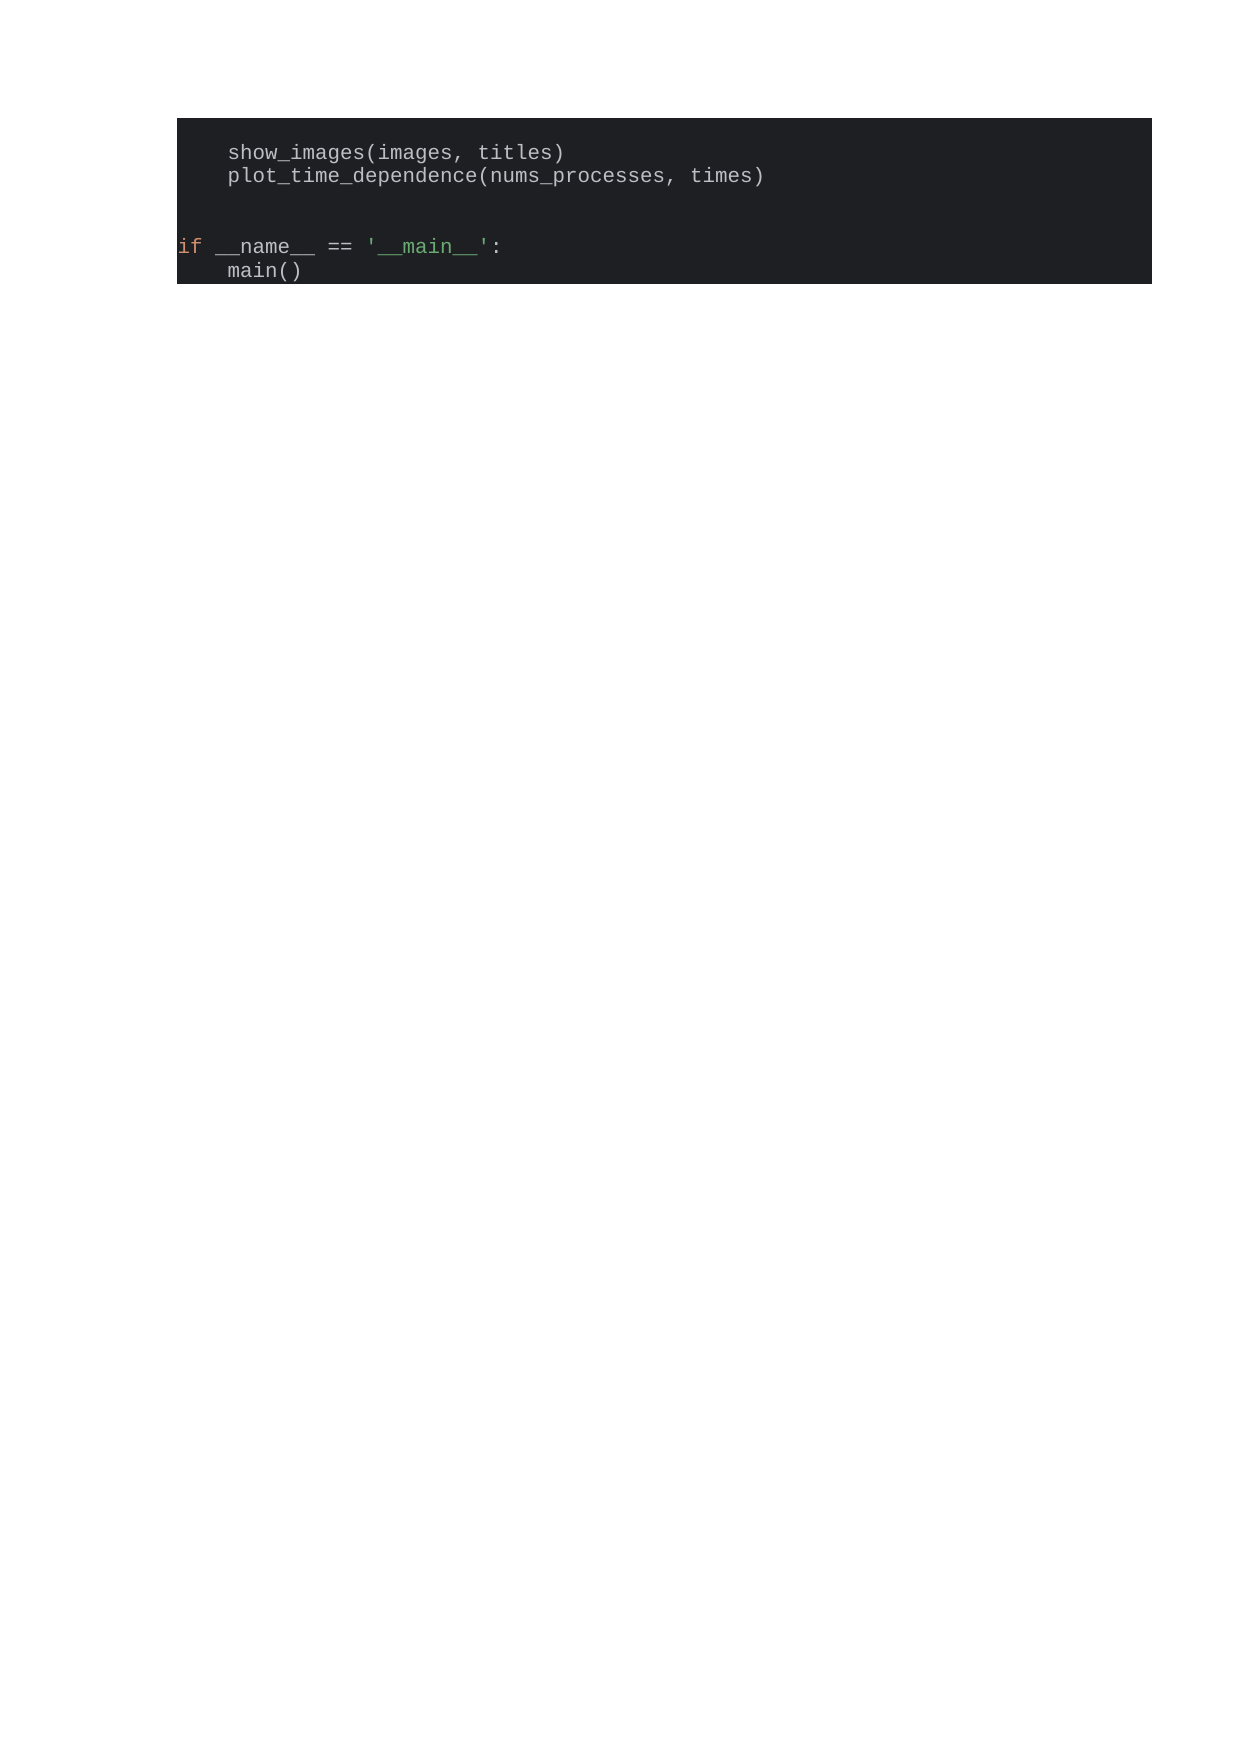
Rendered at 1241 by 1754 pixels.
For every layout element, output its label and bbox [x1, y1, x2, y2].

text [177, 118, 1152, 284]
